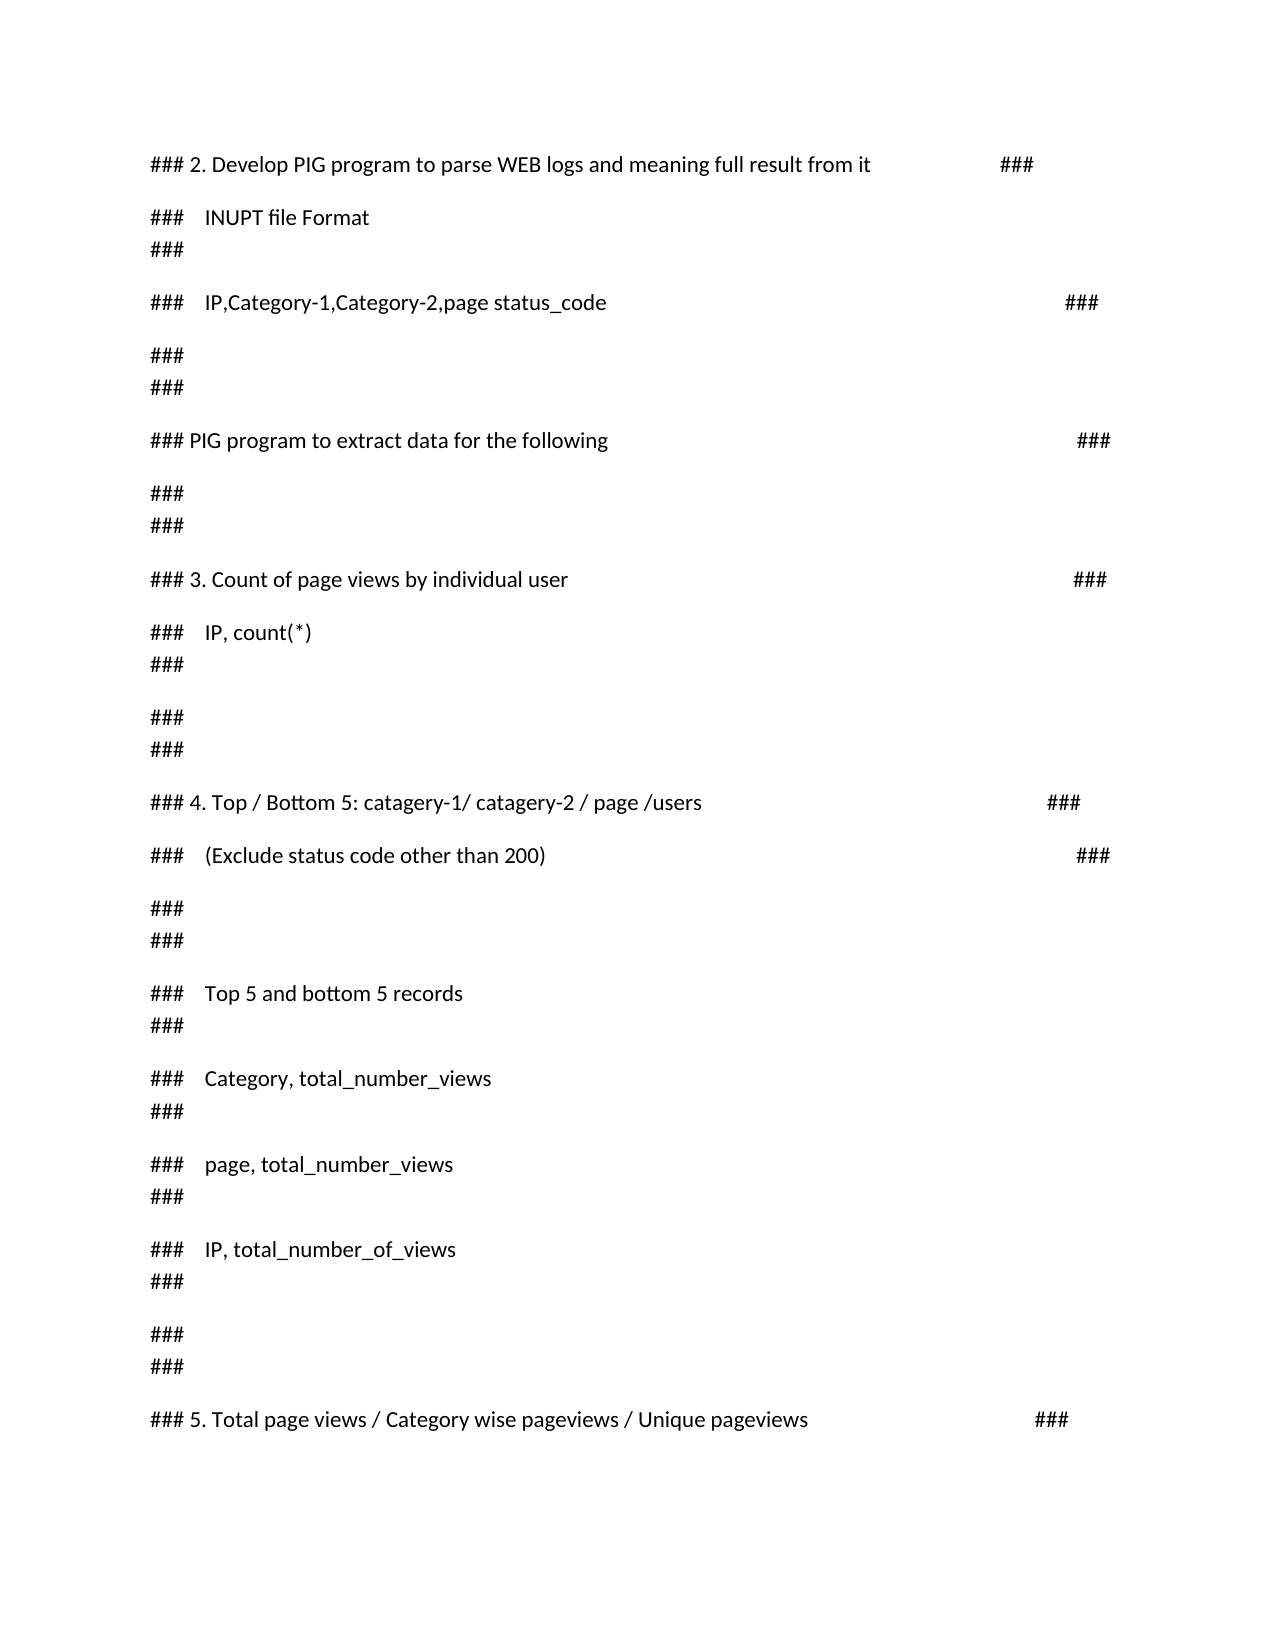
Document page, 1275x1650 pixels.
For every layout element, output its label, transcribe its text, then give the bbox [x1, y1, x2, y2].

text ### PIG program to extract data for the following ### [150, 426, 1125, 454]
text ### 5. Total page views / Category wise pageviews / Unique pageviews ### [150, 1405, 1125, 1433]
text ### IP, total_number_of_views ### [150, 1235, 1125, 1295]
text ### (Exclude status code other than 200) ### [150, 841, 1125, 869]
text ### 2. Develop PIG program to parse WEB logs and meaning full result from it ### [150, 150, 1125, 178]
text ### ### [150, 341, 1125, 401]
text ### ### [150, 703, 1125, 763]
text ### INUPT file Format ### [150, 203, 1125, 263]
text ### IP, count(*) ### [150, 618, 1125, 678]
text ### IP,Category-1,Category-2,page status_code ### [150, 288, 1125, 316]
text ### 3. Count of page views by individual user ### [150, 565, 1125, 593]
text ### ### [150, 1320, 1125, 1380]
text ### ### [150, 479, 1125, 540]
text ### Category, total_number_views ### [150, 1064, 1125, 1125]
text ### ### [150, 894, 1125, 954]
text ### Top 5 and bottom 5 records ### [150, 979, 1125, 1039]
text ### 4. Top / Bottom 5: catagery-1/ catagery-2 / page /users ### [150, 788, 1125, 816]
text ### page, total_number_views ### [150, 1150, 1125, 1210]
